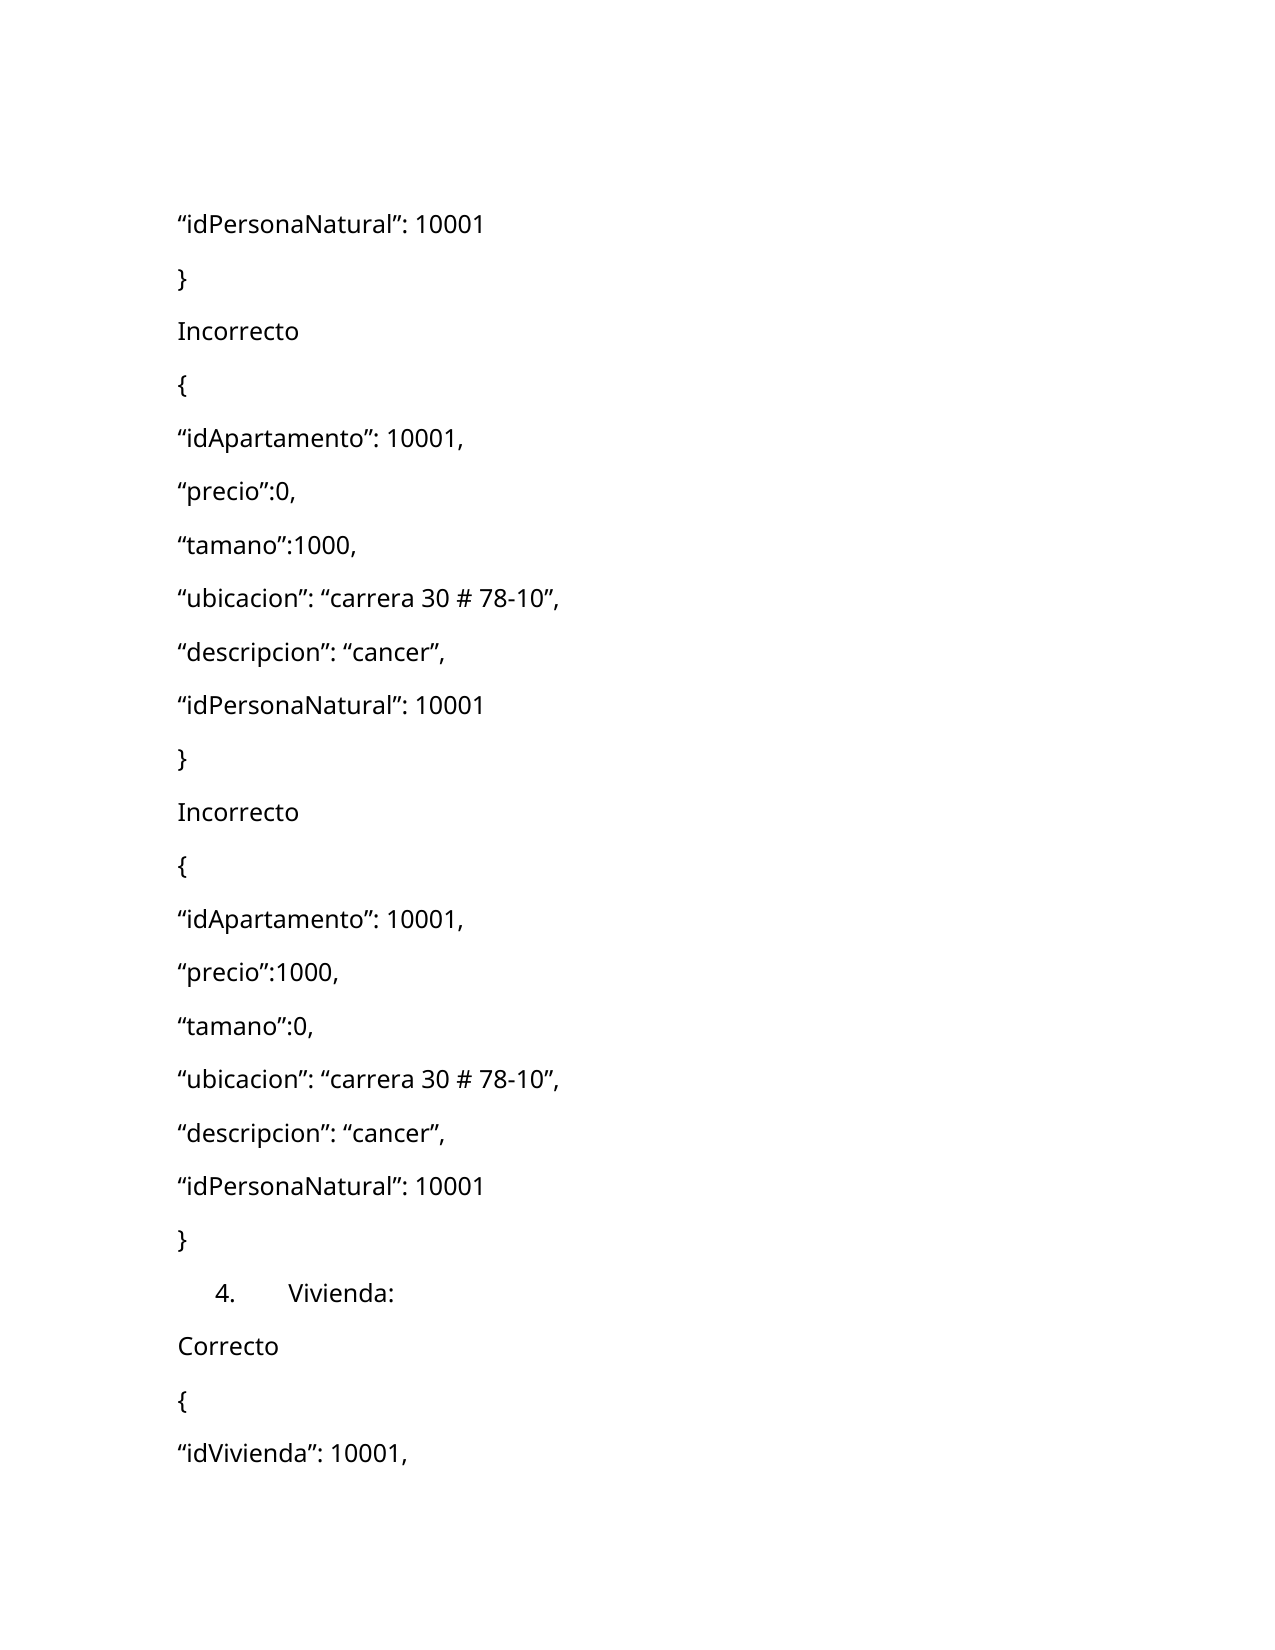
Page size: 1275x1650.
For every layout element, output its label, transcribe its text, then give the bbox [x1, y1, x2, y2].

text “precio”:1000, [177, 955, 1098, 989]
text “descripcion”: “cancer”, [177, 634, 1098, 668]
text “ubicacion”: “carrera 30 # 78-10”, [177, 581, 1098, 615]
text “ubicacion”: “carrera 30 # 78-10”, [177, 1062, 1098, 1096]
text “descripcion”: “cancer”, [177, 1115, 1098, 1149]
text “precio”:0, [177, 474, 1098, 508]
text “idPersonaNatural”: 10001 [177, 688, 1098, 722]
text } [177, 260, 1098, 294]
text “idPersonaNatural”: 10001 [177, 1169, 1098, 1203]
text } [177, 741, 1098, 775]
text Incorrecto [177, 314, 1098, 348]
list Vivienda: [215, 1276, 1098, 1309]
text { [177, 367, 1098, 401]
text “tamano”:0, [177, 1008, 1098, 1042]
text } [177, 1222, 1098, 1256]
text Correcto [177, 1329, 1098, 1363]
text “idPersonaNatural”: 10001 [177, 207, 1098, 241]
text “idApartamento”: 10001, [177, 421, 1098, 454]
text “tamano”:1000, [177, 527, 1098, 561]
text “idApartamento”: 10001, [177, 901, 1098, 936]
text Incorrecto [177, 794, 1098, 829]
text “idVivienda”: 10001, [177, 1436, 1098, 1470]
text { [177, 848, 1098, 882]
text { [177, 1382, 1098, 1416]
